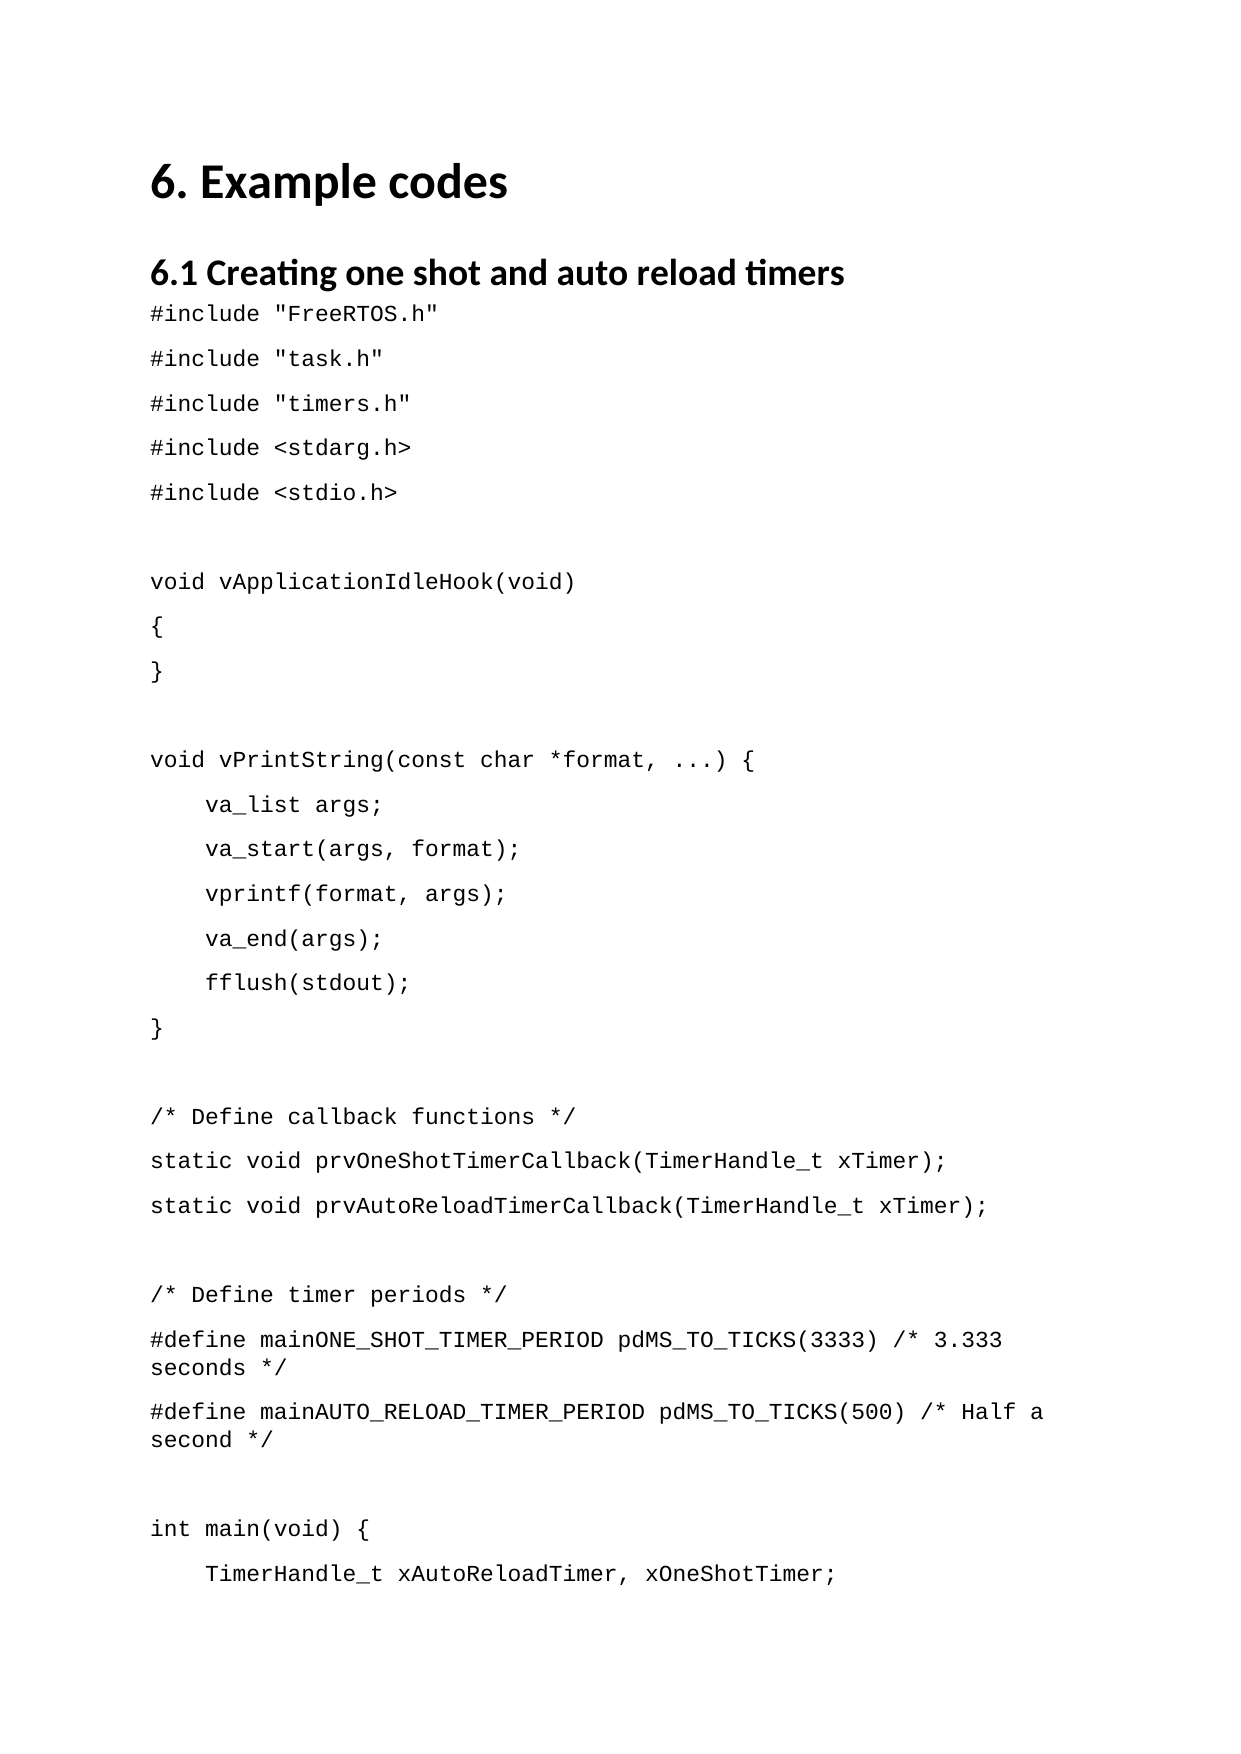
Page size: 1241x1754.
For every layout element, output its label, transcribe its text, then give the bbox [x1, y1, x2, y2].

text #include "task.h" [150, 347, 1090, 373]
subtitle 6.1 Creating one shot and auto reload timers [150, 248, 1090, 294]
text #include <stdio.h> [150, 481, 1090, 507]
text #include "timers.h" [150, 392, 1090, 418]
text } [150, 659, 1090, 685]
text fflush(stdout); [150, 971, 1090, 997]
text /* Define callback functions */ [150, 1105, 1090, 1131]
text #define mainONE_SHOT_TIMER_PERIOD pdMS_TO_TICKS(3333) /* 3.333 seconds */ [150, 1328, 1090, 1382]
text /* Define timer periods */ [150, 1283, 1090, 1309]
text int main(void) { [150, 1518, 1090, 1544]
text #include <stdarg.h> [150, 436, 1090, 462]
text static void prvOneShotTimerCallback(TimerHandle_t xTimer); [150, 1150, 1090, 1176]
text va_start(args, format); [150, 838, 1090, 864]
text va_end(args); [150, 927, 1090, 953]
text #include "FreeRTOS.h" [150, 303, 1090, 329]
text #define mainAUTO_RELOAD_TIMER_PERIOD pdMS_TO_TICKS(500) /* Half a second */ [150, 1401, 1090, 1454]
text } [150, 1016, 1090, 1042]
text { [150, 615, 1090, 641]
text TimerHandle_t xAutoReloadTimer, xOneShotTimer; [150, 1562, 1090, 1588]
text vprintf(format, args); [150, 882, 1090, 908]
text void vApplicationIdleHook(void) [150, 570, 1090, 596]
text static void prvAutoReloadTimerCallback(TimerHandle_t xTimer); [150, 1194, 1090, 1220]
subtitle 6. Example codes [150, 150, 1090, 211]
text va_list args; [150, 793, 1090, 819]
text void vPrintString(const char *format, ...) { [150, 748, 1090, 774]
